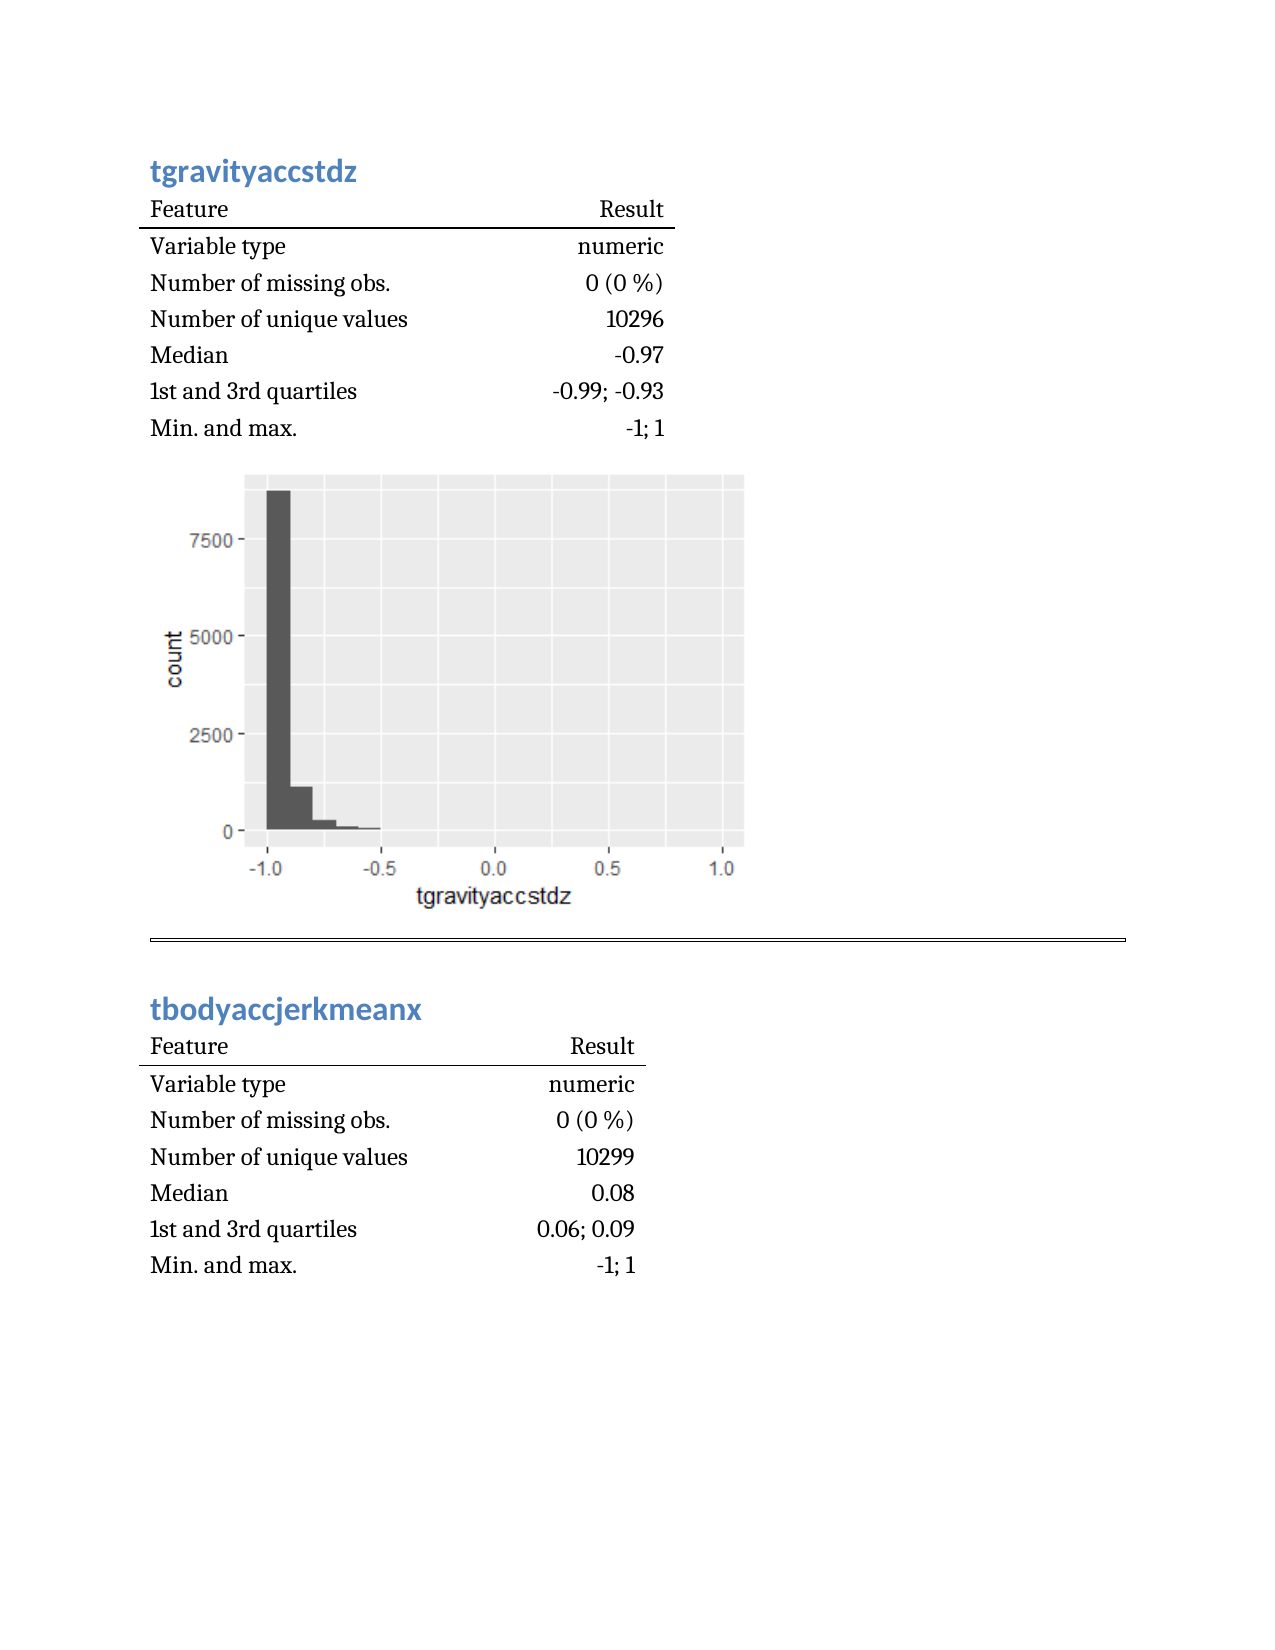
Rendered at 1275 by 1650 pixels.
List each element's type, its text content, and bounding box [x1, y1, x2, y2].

table_header Result [497, 191, 675, 227]
subtitle tbodyaccjerkmeanx [150, 988, 1125, 1028]
table_header Feature [139, 1029, 491, 1065]
table_cell Number of unique values [139, 301, 497, 337]
table_cell -1; 1 [497, 410, 675, 446]
table_cell Number of missing obs. [139, 265, 497, 301]
table_cell 10299 [491, 1139, 646, 1175]
subtitle tgravityaccstdz [150, 150, 1125, 191]
table_cell Variable type [139, 229, 497, 265]
table_cell 0 (0 %) [491, 1103, 646, 1139]
table_cell 0.06; 0.09 [491, 1211, 646, 1248]
table_cell 0 (0 %) [497, 265, 675, 301]
table_cell 0.08 [491, 1175, 646, 1211]
table_header Result [491, 1029, 646, 1065]
table_cell Median [139, 337, 497, 373]
table_cell -0.97 [497, 337, 675, 373]
table_cell -1; 1 [491, 1248, 646, 1284]
table_cell Median [139, 1175, 491, 1211]
table_cell 1st and 3rd quartiles [139, 374, 497, 410]
table_cell numeric [491, 1066, 646, 1103]
table_header Feature [139, 191, 497, 227]
table_cell 1st and 3rd quartiles [139, 1211, 491, 1248]
picture [150, 464, 757, 920]
table_cell Min. and max. [139, 410, 497, 446]
table_cell Min. and max. [139, 1248, 491, 1284]
table_cell Variable type [139, 1066, 491, 1103]
table_cell numeric [497, 229, 675, 265]
table_cell -0.99; -0.93 [497, 374, 675, 410]
table_cell Number of missing obs. [139, 1103, 491, 1139]
table_cell Number of unique values [139, 1139, 491, 1175]
table_cell 10296 [497, 301, 675, 337]
